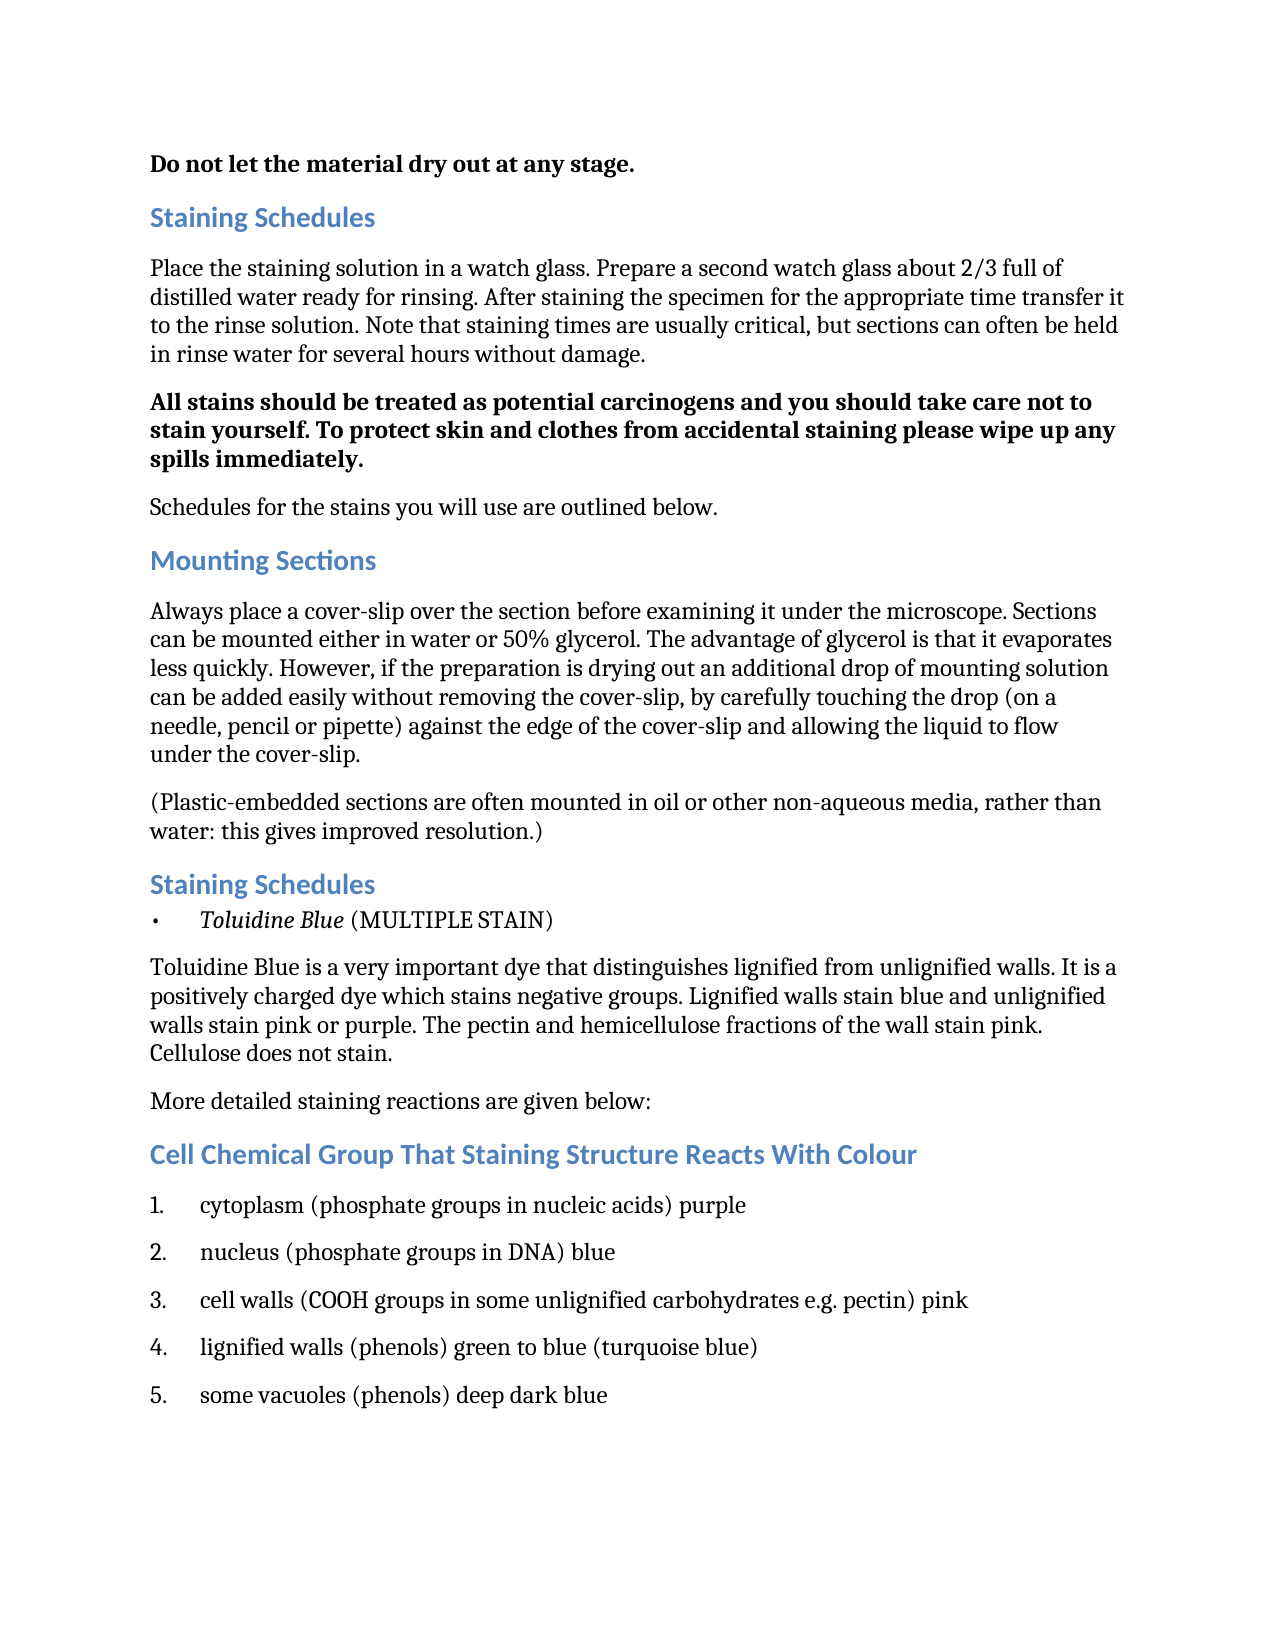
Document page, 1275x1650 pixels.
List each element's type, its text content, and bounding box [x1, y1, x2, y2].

text Always place a cover-slip over the section before examining it under the microscope. Sections can be mounted either in water or 50% glycerol. The advantage of glycerol is that it evaporates less quickly. However, if the preparation is drying out an additional drop of mounting solution can be added easily without removing the cover-slip, by carefully touching the drop (on a needle, pencil or pipette) against the edge of the cover-slip and allowing the liquid to flow under the cover-slip. [150, 597, 1125, 769]
list cytoplasm (phosphate groups in nucleic acids) purple [150, 1191, 1125, 1219]
text More detailed staining reactions are given below: [150, 1087, 1125, 1116]
text Place the staining solution in a watch glass. Prepare a second watch glass about 2/3 full of distilled water ready for rinsing. After staining the specimen for the appropriate time transfer it to the rinse solution. Note that staining times are usually critical, but sections can often be held in rinse water for several hours without damage. [150, 254, 1125, 369]
text Schedules for the stains you will use are outlined below. [150, 493, 1125, 521]
subtitle Mounting Sections [150, 542, 1125, 578]
subtitle Staining Schedules [150, 866, 1125, 902]
list some vacuoles (phenols) deep dark blue [150, 1381, 1125, 1409]
text Do not let the material dry out at any stage. [150, 150, 1125, 179]
text (Plastic-embedded sections are often mounted in oil or other non-aqueous media, rather than water: this gives improved resolution.) [150, 788, 1125, 845]
subtitle Cell Chemical Group That Staining Structure Reacts With Colour [150, 1136, 1125, 1172]
list nucleus (phosphate groups in DNA) blue [150, 1238, 1125, 1267]
subtitle Staining Schedules [150, 199, 1125, 235]
text All stains should be treated as potential carcinogens and you should take care not to stain yourself. To protect skin and clothes from accidental staining please wipe up any spills immediately. [150, 388, 1125, 474]
text Toluidine Blue is a very important dye that distinguishes lignified from unlignified walls. It is a positively charged dye which stains negative groups. Lignified walls stain blue and unlignified walls stain pink or purple. The pectin and hemicellulose fractions of the wall stain pink. Cellulose does not stain. [150, 953, 1125, 1068]
list Toluidine Blue (MULTIPLE STAIN) [150, 906, 1125, 934]
list lignified walls (phenols) green to blue (turquoise blue) [150, 1333, 1125, 1362]
list cell walls (COOH groups in some unlignified carbohydrates e.g. pectin) pink [150, 1286, 1125, 1314]
